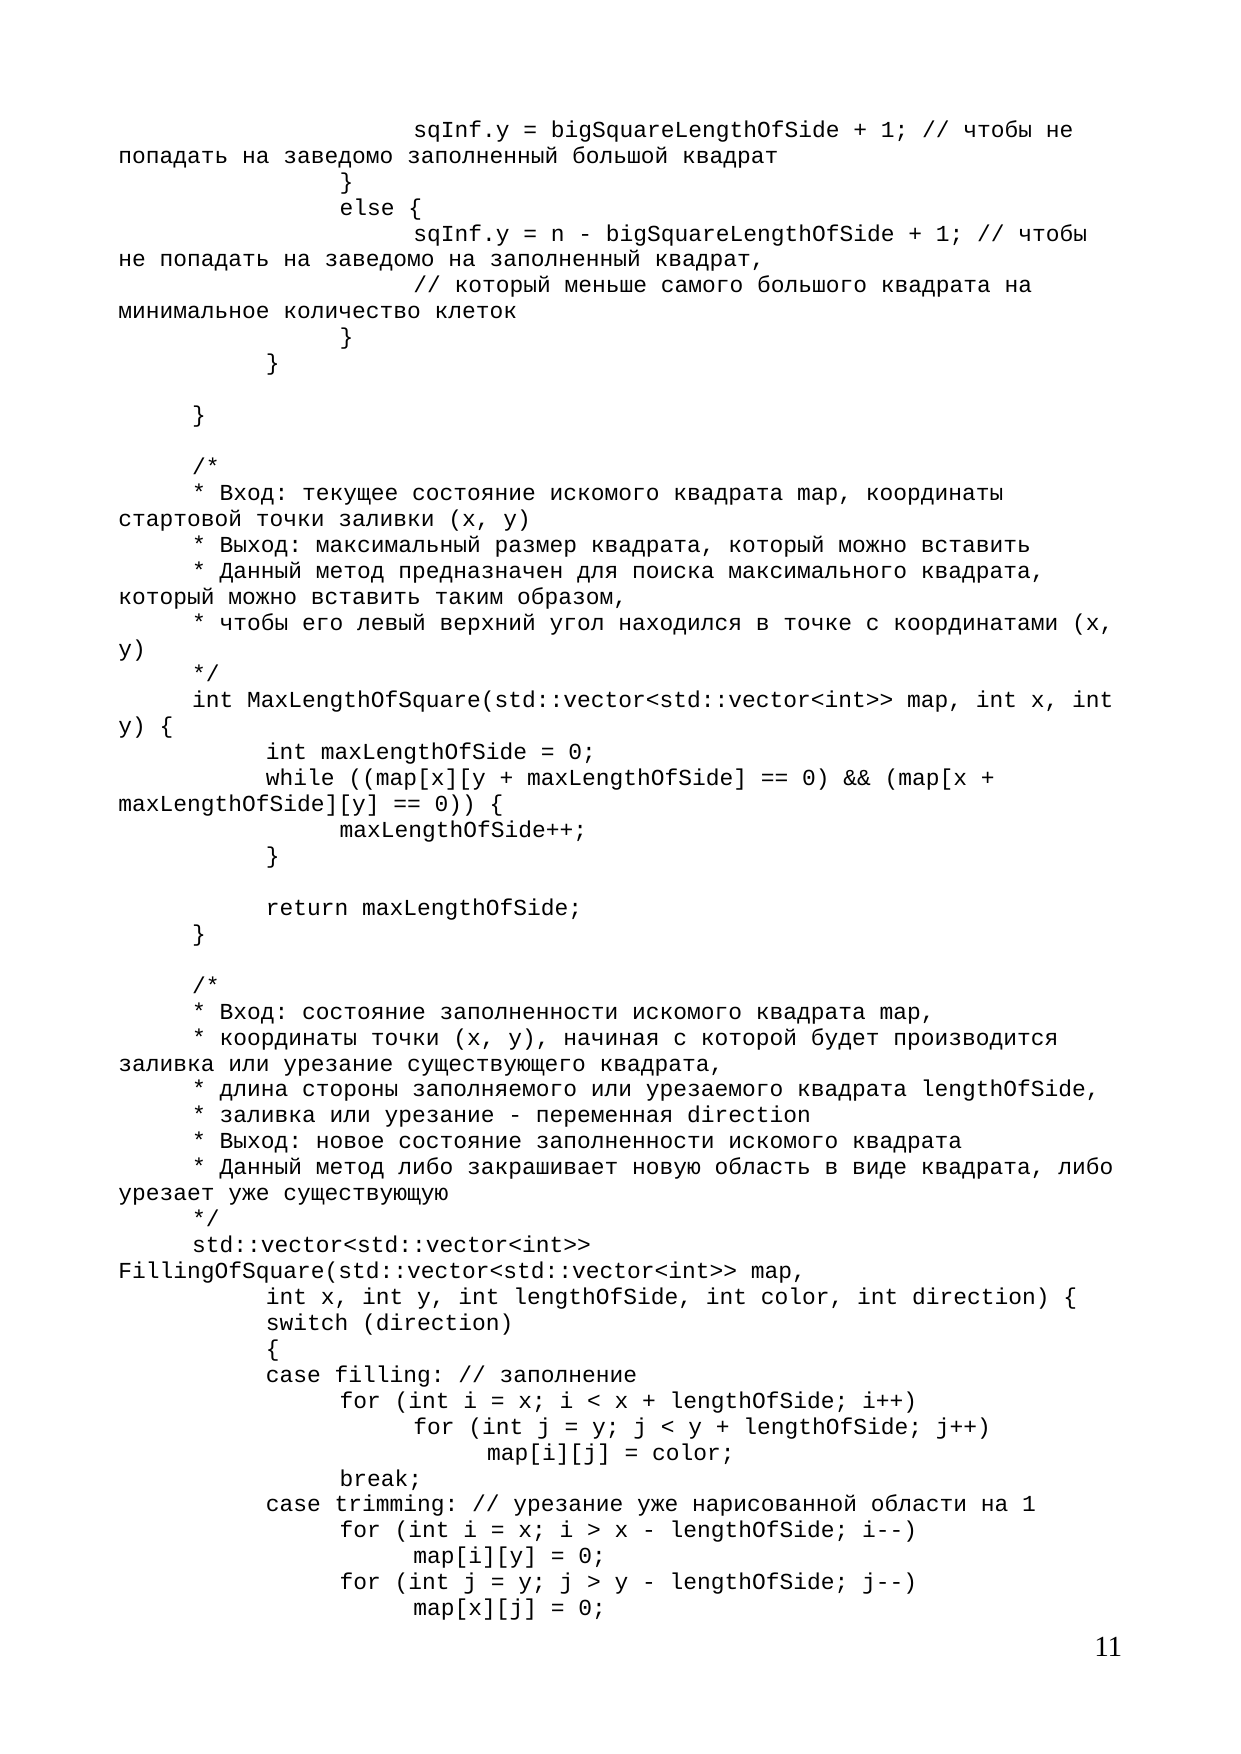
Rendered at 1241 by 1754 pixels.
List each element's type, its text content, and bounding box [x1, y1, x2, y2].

text case filling: // заполнение [118, 1363, 1122, 1389]
text int MaxLengthOfSquare(std::vector<std::vector<int>> map, int x, int y) { [118, 689, 1122, 741]
text for (int j = y; j < y + lengthOfSide; j++) [118, 1415, 1122, 1441]
text map[i][j] = color; [118, 1441, 1122, 1467]
text while ((map[x][y + maxLengthOfSide] == 0) && (map[x + maxLengthOfSide][y] == 0)) { [118, 767, 1122, 818]
text } [118, 352, 1122, 377]
text } [118, 922, 1122, 948]
text sqInf.y = n - bigSquareLengthOfSide + 1; // чтобы не попадать на заведомо на заполненный квадрат, [118, 222, 1122, 274]
text sqInf.y = bigSquareLengthOfSide + 1; // чтобы не попадать на заведомо заполненный большой квадрат [118, 118, 1122, 170]
text } [118, 170, 1122, 196]
text * заливка или урезание - переменная direction [118, 1104, 1122, 1130]
text * Выход: новое состояние заполненности искомого квадрата [118, 1130, 1122, 1156]
text map[i][y] = 0; [118, 1545, 1122, 1571]
text * Вход: состояние заполненности искомого квадрата map, [118, 1000, 1122, 1026]
text case trimming: // урезание уже нарисованной области на 1 [118, 1493, 1122, 1519]
text } [118, 844, 1122, 870]
text * координаты точки (x, y), начиная с которой будет производится заливка или урезание существующего квадрата, [118, 1026, 1122, 1078]
text int x, int y, int lengthOfSide, int color, int direction) { [118, 1285, 1122, 1311]
text } [118, 326, 1122, 352]
text * Данный метод предназначен для поиска максимального квадрата, который можно вставить таким образом, [118, 559, 1122, 611]
text break; [118, 1467, 1122, 1493]
text int maxLengthOfSide = 0; [118, 741, 1122, 767]
text * Вход: текущее состояние искомого квадрата map, координаты стартовой точки заливки (x, y) [118, 481, 1122, 533]
text { [118, 1337, 1122, 1363]
text map[x][j] = 0; [118, 1597, 1122, 1622]
text * Данный метод либо закрашивает новую область в виде квадрата, либо урезает уже существующую [118, 1156, 1122, 1207]
text for (int j = y; j > y - lengthOfSide; j--) [118, 1571, 1122, 1597]
text for (int i = x; i < x + lengthOfSide; i++) [118, 1389, 1122, 1415]
text */ [118, 663, 1122, 689]
text // который меньше самого большого квадрата на минимальное количество клеток [118, 274, 1122, 326]
text maxLengthOfSide++; [118, 818, 1122, 844]
text for (int i = x; i > x - lengthOfSide; i--) [118, 1519, 1122, 1545]
text return maxLengthOfSide; [118, 896, 1122, 922]
text /* [118, 974, 1122, 1000]
text } [118, 403, 1122, 429]
text * чтобы его левый верхний угол находился в точке с координатами (x, y) [118, 611, 1122, 663]
text switch (direction) [118, 1311, 1122, 1337]
text * Выход: максимальный размер квадрата, который можно вставить [118, 533, 1122, 559]
text std::vector<std::vector<int>> FillingOfSquare(std::vector<std::vector<int>> map, [118, 1233, 1122, 1285]
text */ [118, 1207, 1122, 1233]
text /* [118, 455, 1122, 481]
text * длина стороны заполняемого или урезаемого квадрата lengthOfSide, [118, 1078, 1122, 1104]
text else { [118, 196, 1122, 222]
